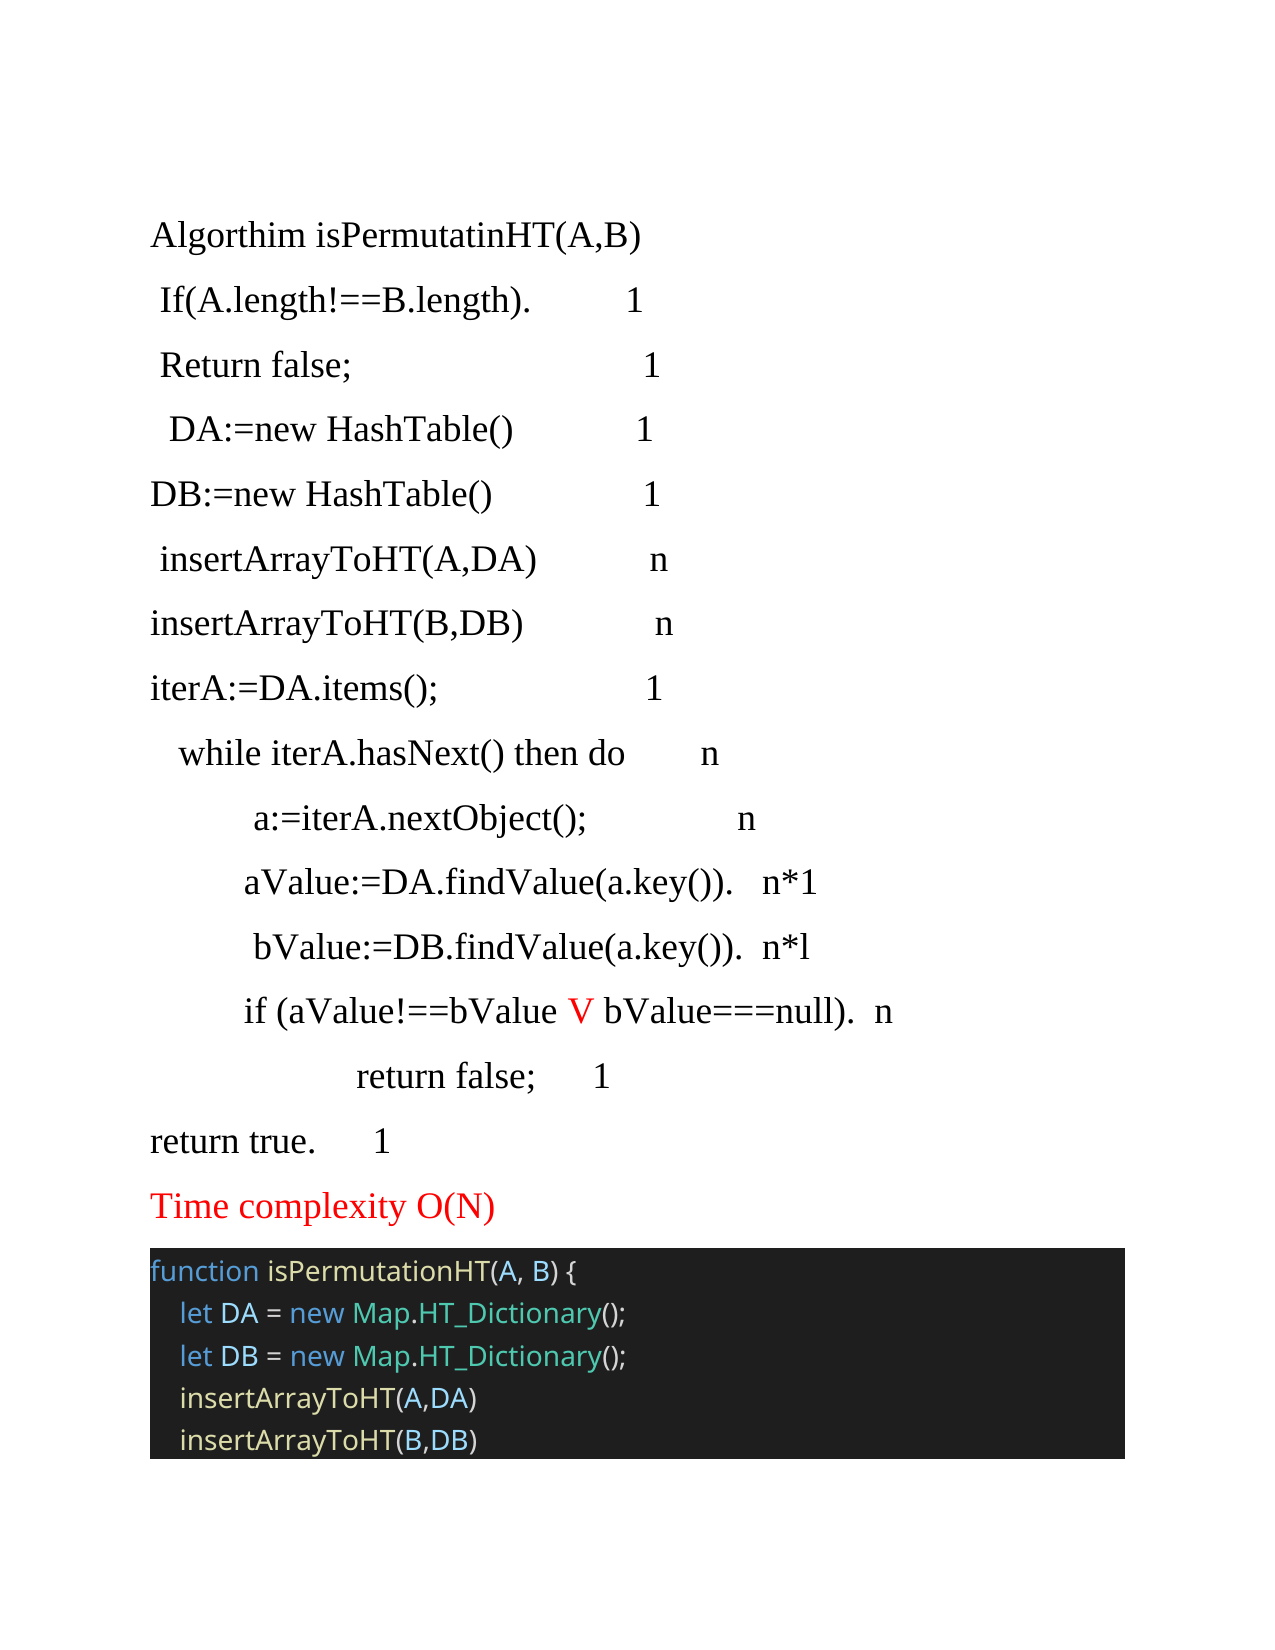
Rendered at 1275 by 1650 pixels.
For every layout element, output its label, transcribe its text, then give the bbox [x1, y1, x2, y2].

text If(A.length!==B.length). 1 [150, 277, 1125, 321]
text return true. 1 [150, 1118, 1125, 1161]
text function isPermutationHT(A, B) { [150, 1248, 1125, 1290]
text DA:=new HashTable() 1 [150, 407, 1125, 450]
text insertArrayToHT(A,DA) n [150, 536, 1125, 579]
text aValue:=DA.findValue(a.key()). n*1 [150, 859, 1125, 903]
text return false; 1 [150, 1054, 1125, 1097]
text while iterA.hasNext() then do n [150, 730, 1125, 773]
text Algorthim isPermutatinHT(A,B) [150, 213, 1125, 256]
text bValue:=DB.findValue(a.key()). n*l [150, 924, 1125, 967]
text let DA = new Map.HT_Dictionary(); [150, 1290, 1125, 1332]
text Return false; 1 [150, 342, 1125, 385]
text iterA:=DA.items(); 1 [150, 666, 1125, 709]
text let DB = new Map.HT_Dictionary(); [150, 1332, 1125, 1374]
text DB:=new HashTable() 1 [150, 471, 1125, 514]
text a:=iterA.nextObject(); n [150, 795, 1125, 838]
text insertArrayToHT(B,DB) n [150, 601, 1125, 644]
text Time complexity O(N) [150, 1183, 1125, 1226]
text insertArrayToHT(A,DA) [150, 1374, 1125, 1416]
text insertArrayToHT(B,DB) [150, 1416, 1125, 1459]
text if (aValue!==bValue V bValue===null). n [150, 989, 1125, 1032]
